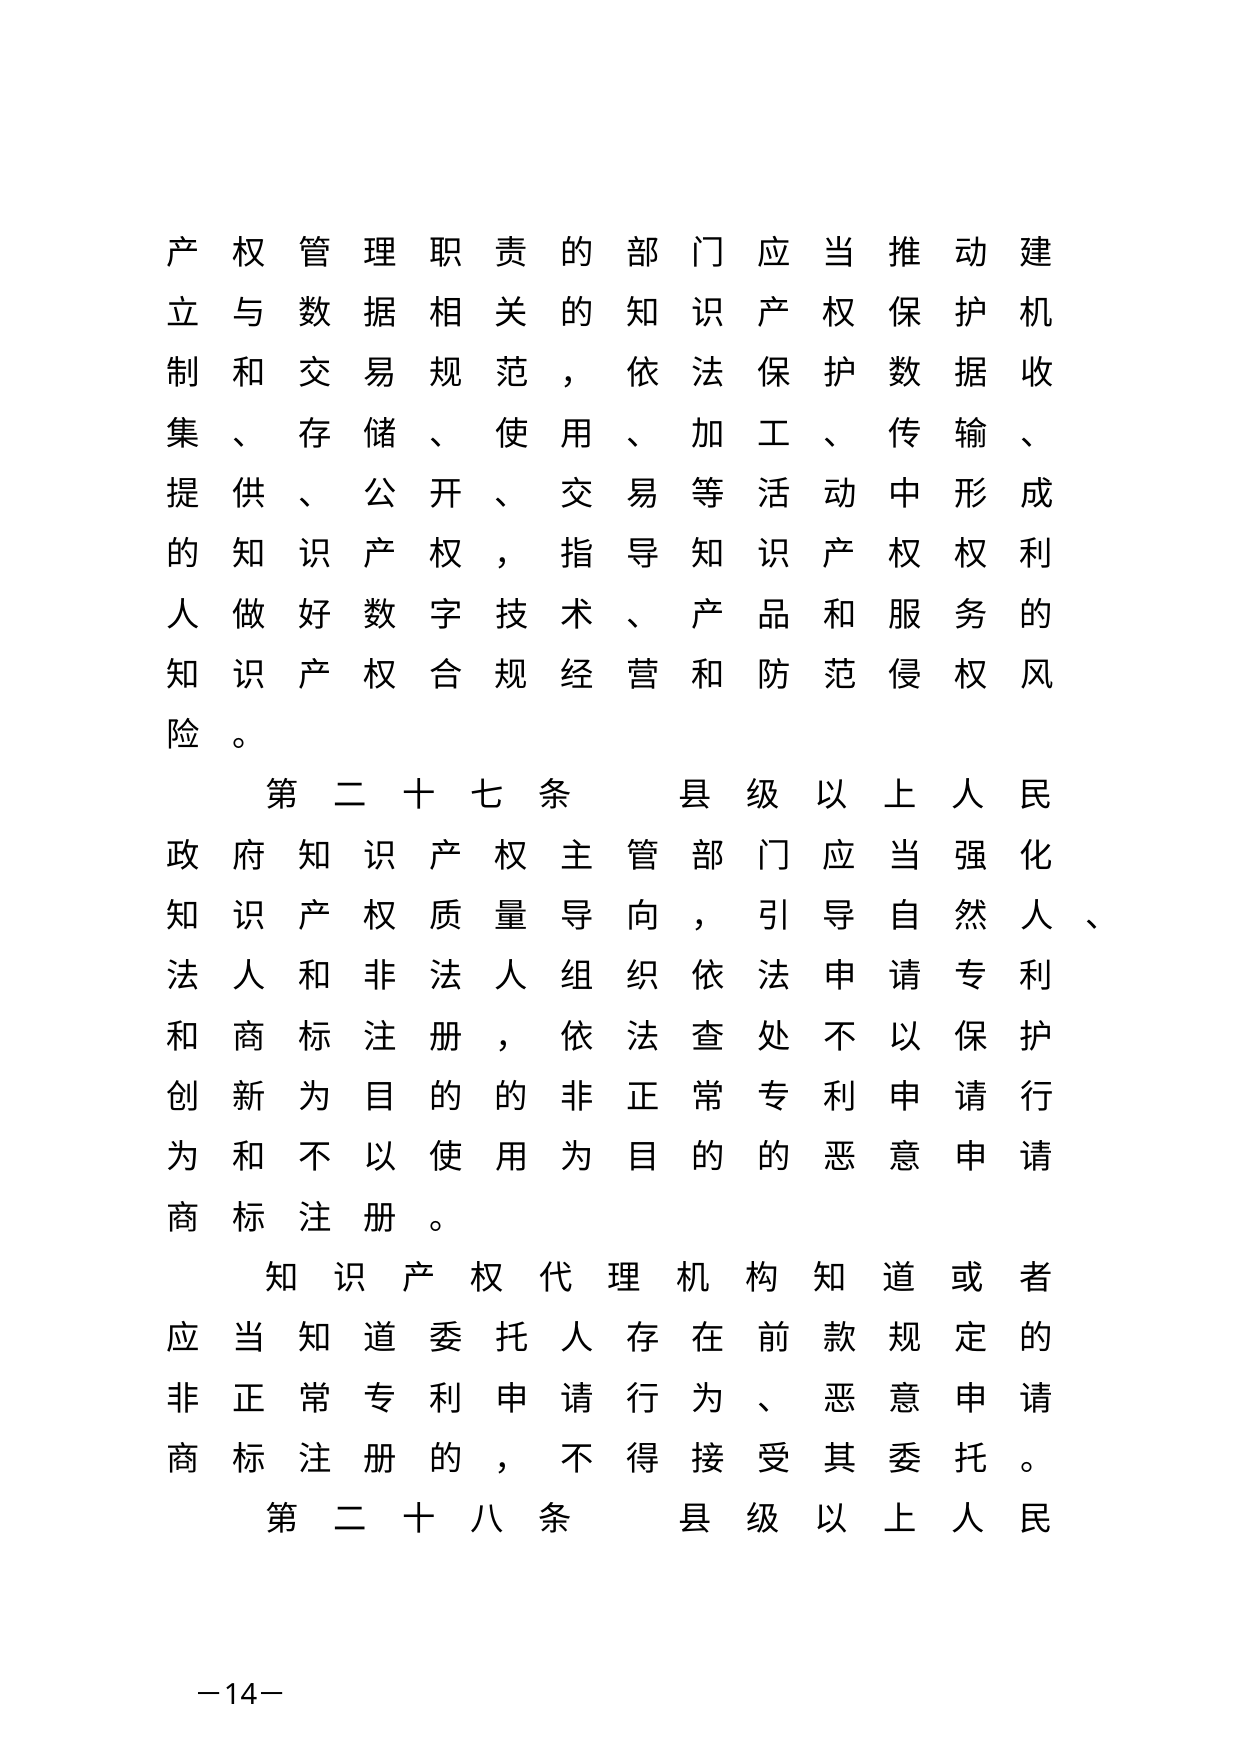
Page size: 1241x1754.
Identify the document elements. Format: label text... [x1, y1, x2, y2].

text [167, 219, 1085, 762]
text 第二十七条 县级以上人民政府知识产权主管部门应当强化知识产权质量导向，引导自然人、法人和非法人组织依法申请专利和商标注册，依法查处不以保护创新为目的的非正常专利申请行为和不以使用为目的的恶意申请商标注册。 [167, 762, 1085, 1245]
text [167, 1486, 1085, 1546]
text 知识产权代理机构知道或者应当知道委托人存在前款规定的非正常专利申请行为、恶意申请商标注册的，不得接受其委托。 [167, 1245, 1085, 1486]
